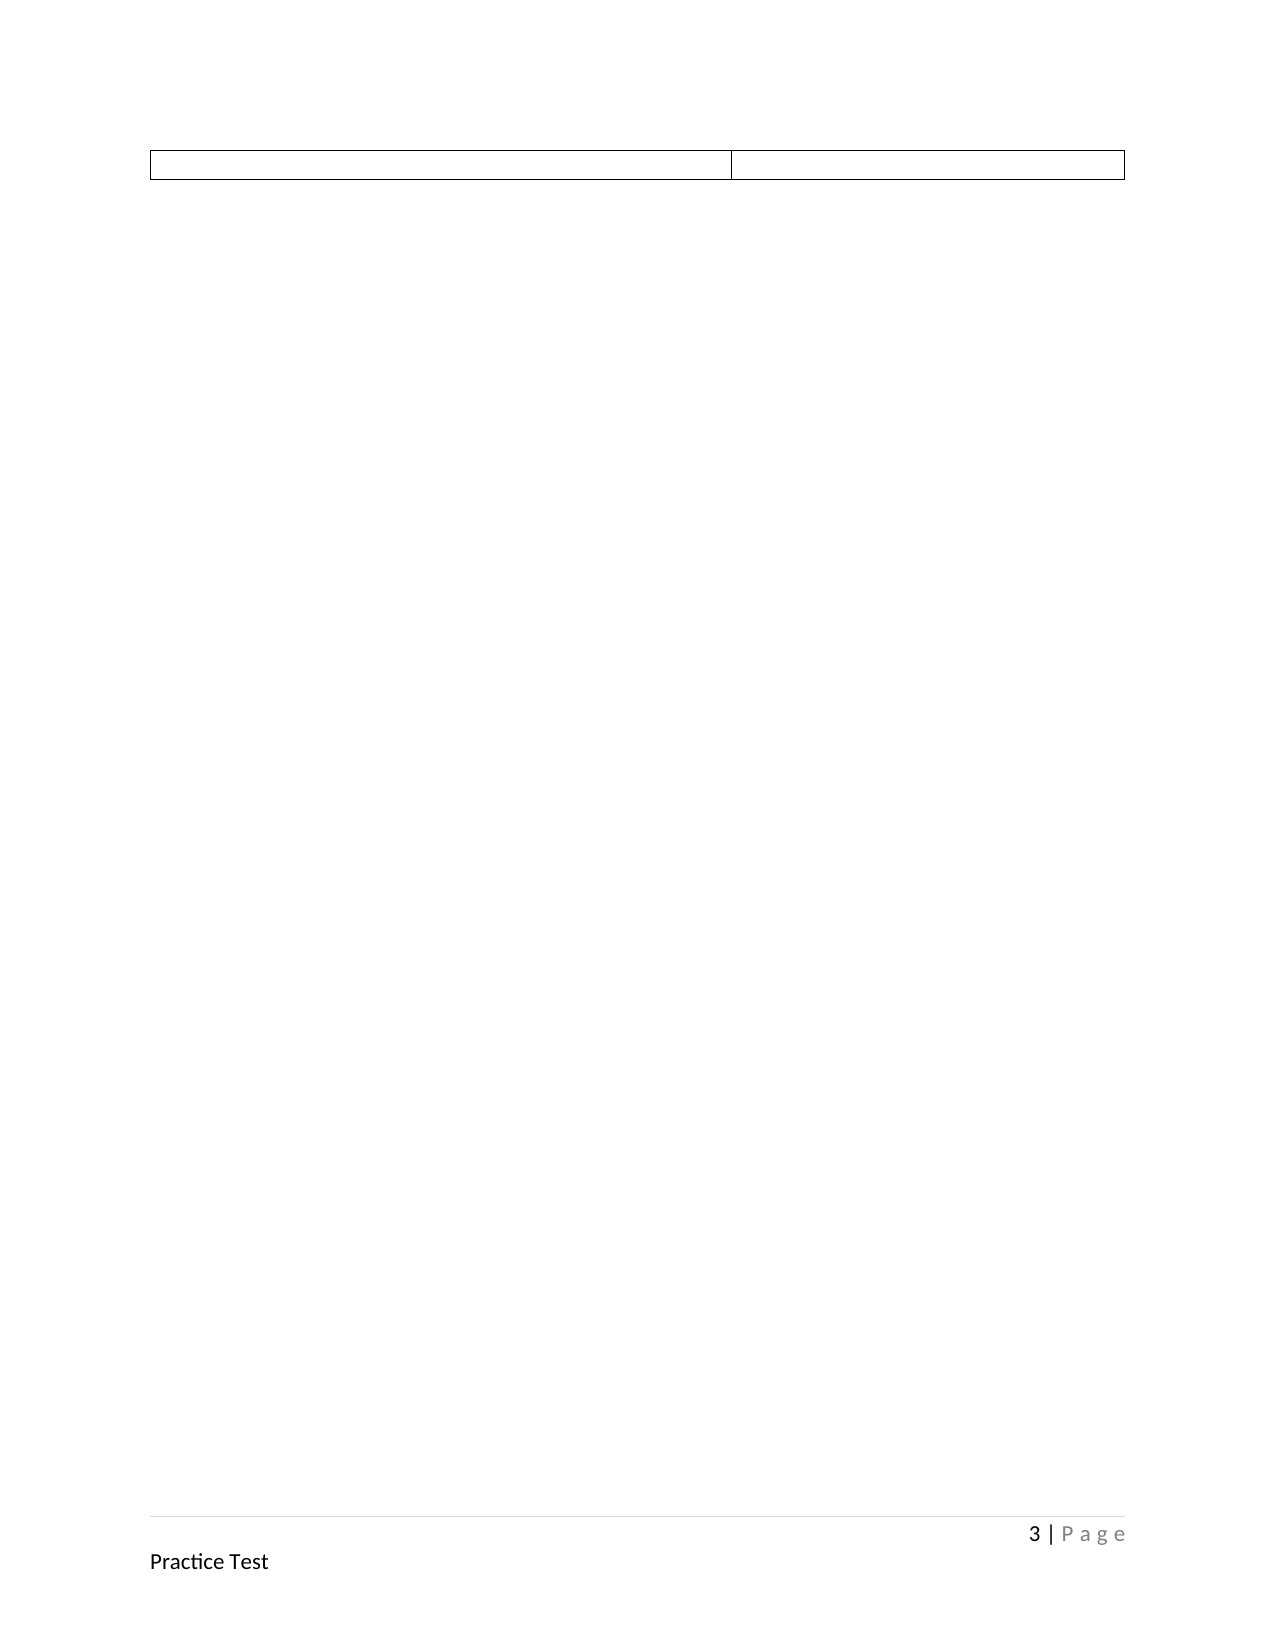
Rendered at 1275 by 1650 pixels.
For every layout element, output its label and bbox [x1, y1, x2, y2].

table_cell [151, 151, 731, 179]
table_cell [732, 151, 1124, 179]
